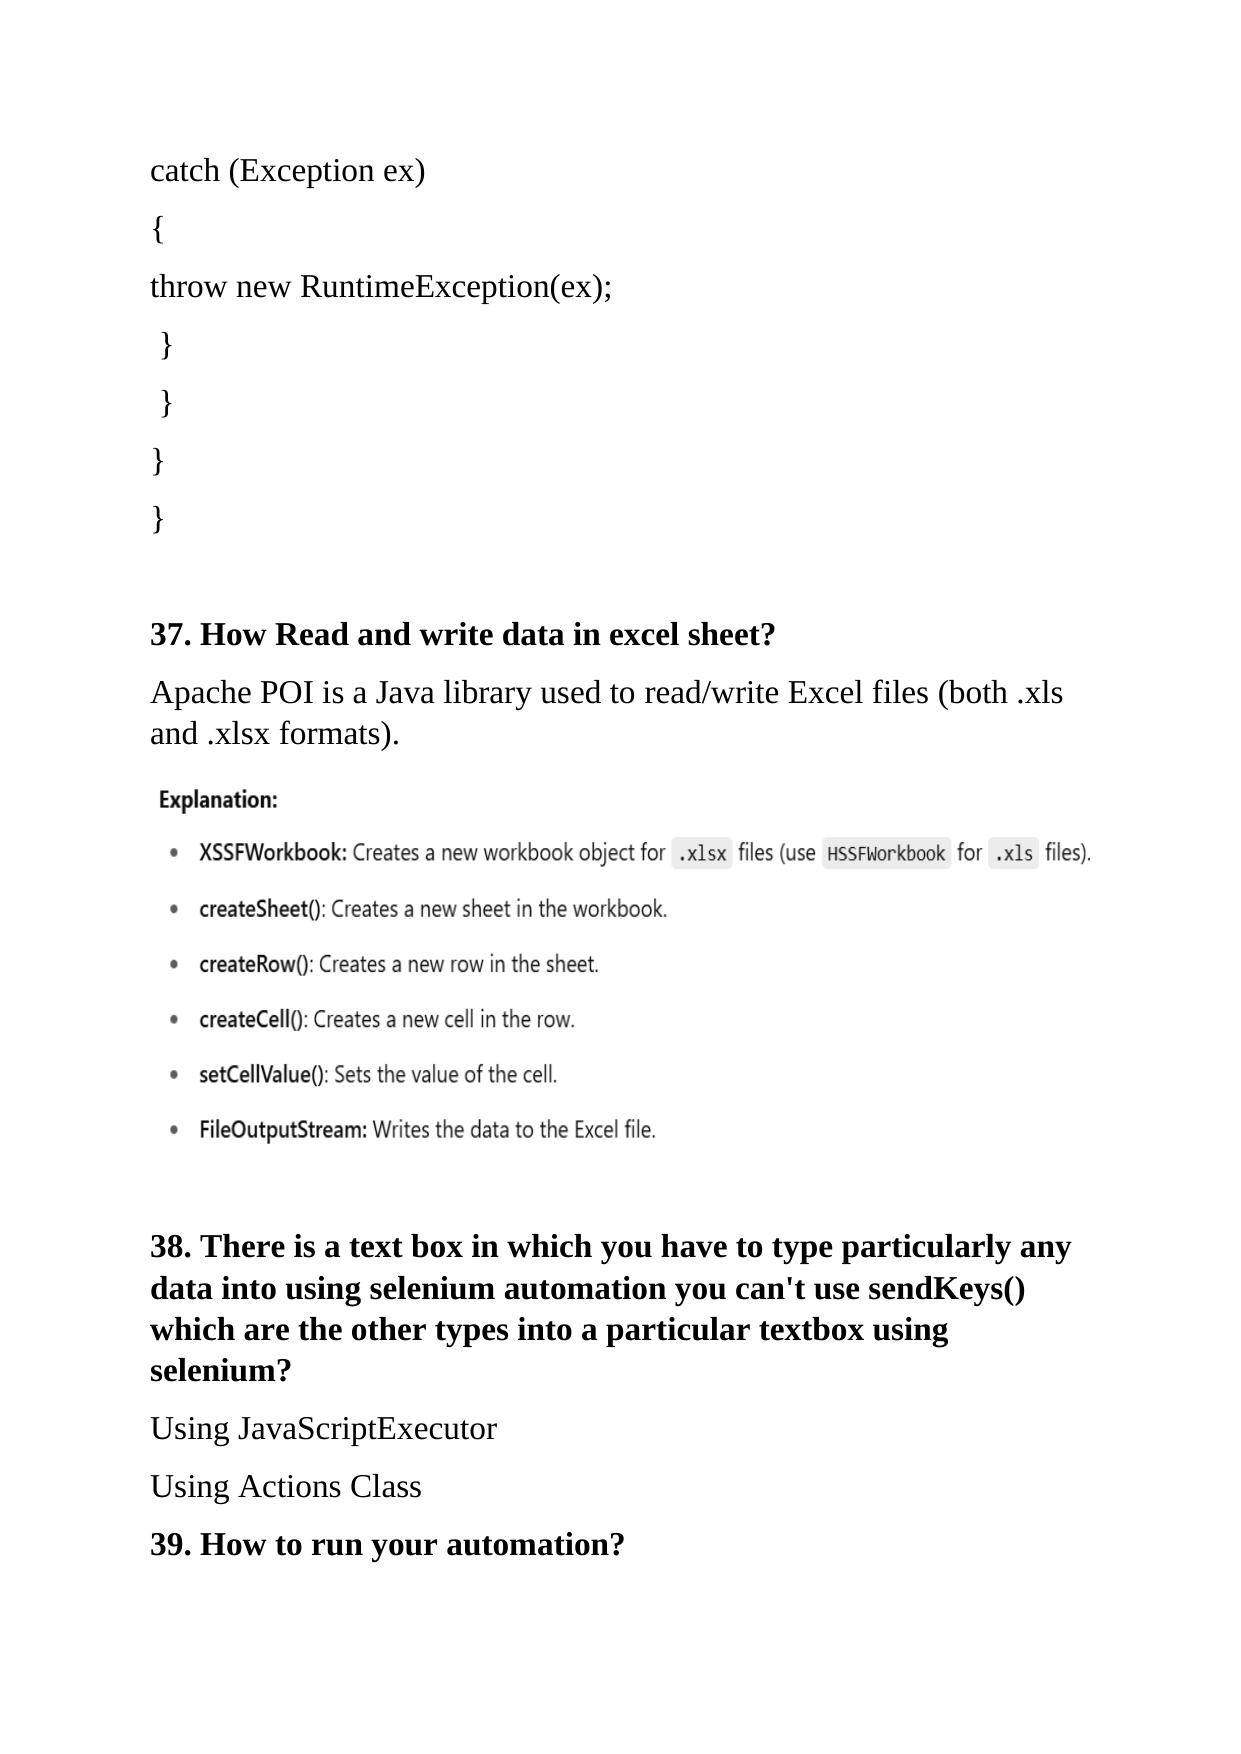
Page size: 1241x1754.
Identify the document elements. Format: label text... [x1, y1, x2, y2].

text 38. There is a text box in which you have to type particularly any data into using selenium automation you can't use sendKeys() which are the other types into a particular textbox using selenium? [150, 1227, 1090, 1389]
text } [150, 498, 1090, 536]
text 37. How Read and write data in excel sheet? [150, 614, 1090, 652]
text Apache POI is a Java library used to read/write Excel files (both .xls and .xlsx formats). [150, 672, 1090, 752]
text 39. How to run your automation? [150, 1525, 1090, 1563]
text } [150, 382, 1090, 420]
text catch (Exception ex) [150, 150, 1090, 188]
text } [150, 324, 1090, 362]
text } [150, 440, 1090, 478]
text throw new RuntimeException(ex); [150, 266, 1090, 304]
text Using Actions Class [150, 1467, 1090, 1505]
text { [150, 208, 1090, 246]
picture [150, 771, 1091, 1150]
text Using JavaScriptExecutor [150, 1409, 1090, 1447]
